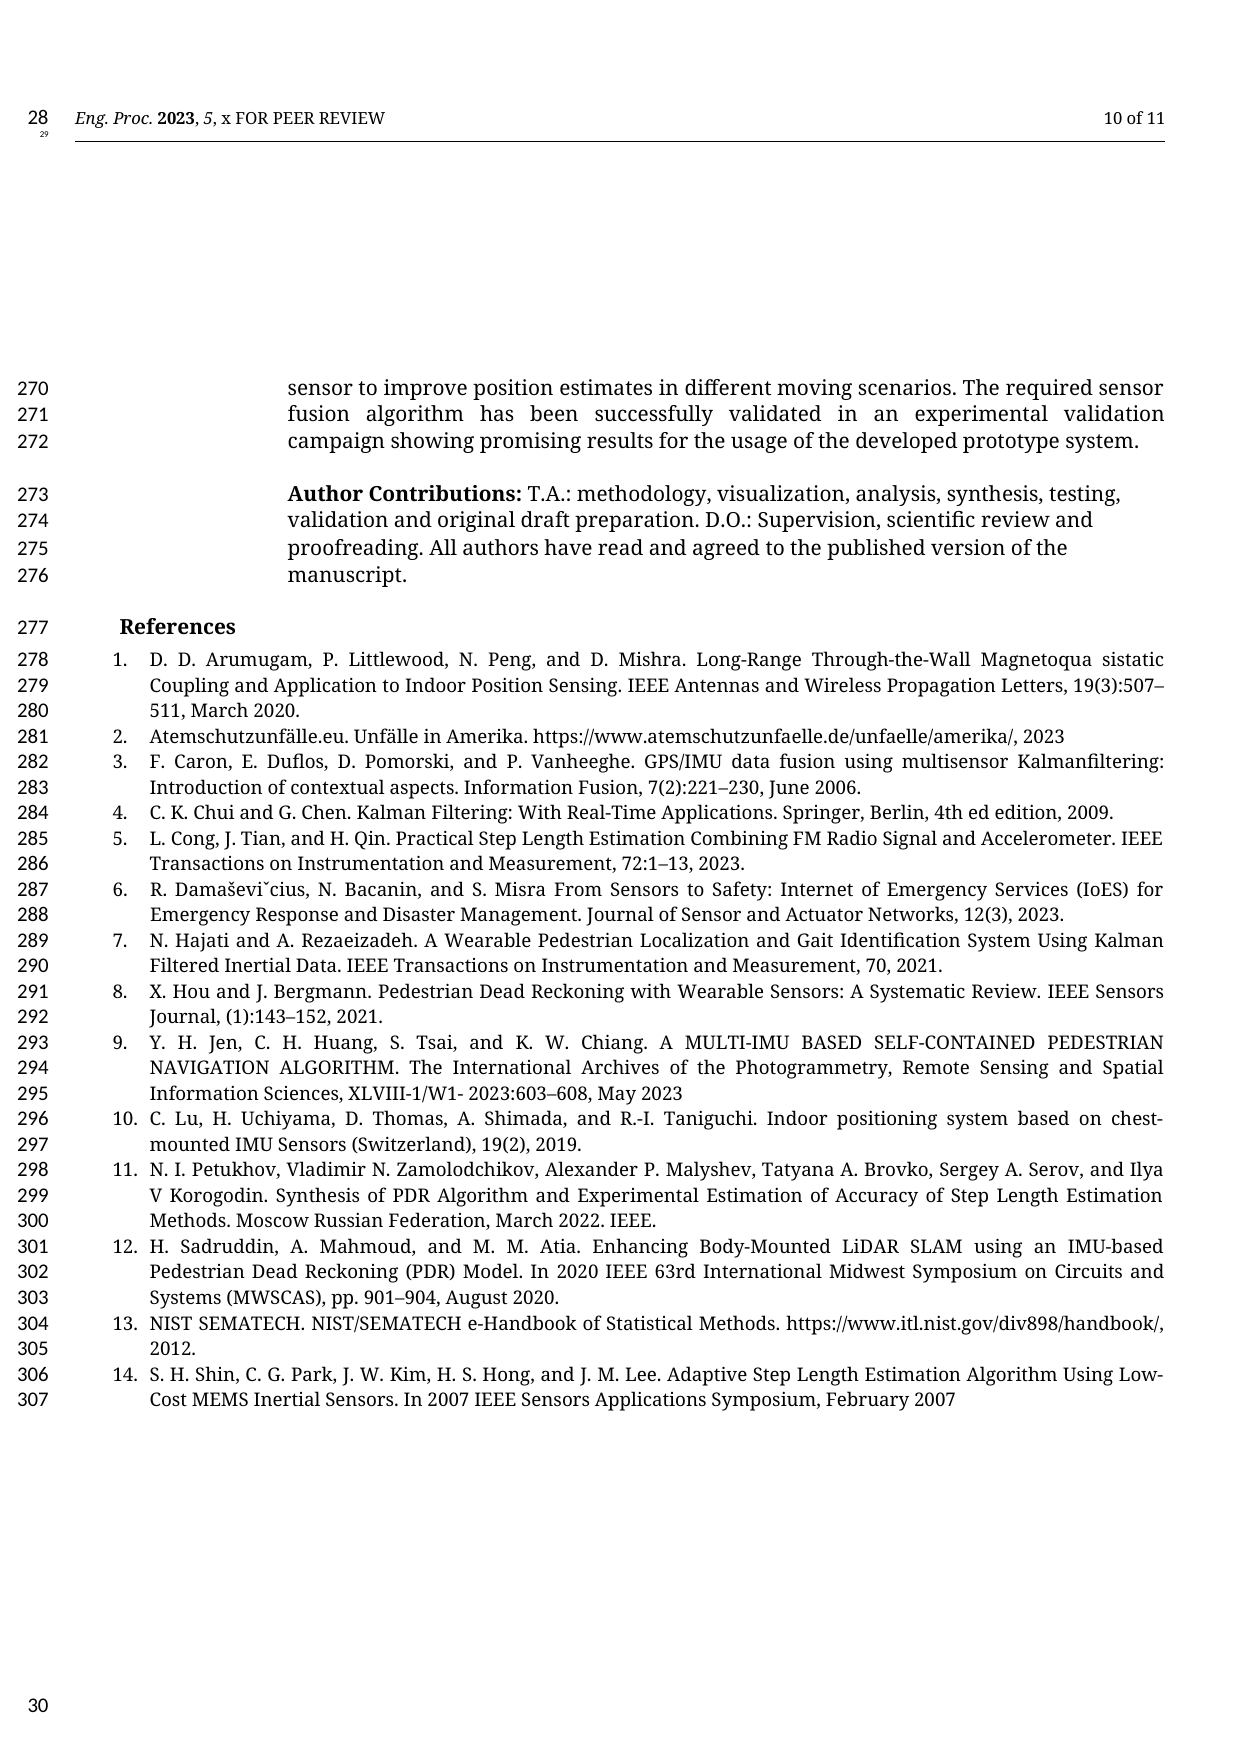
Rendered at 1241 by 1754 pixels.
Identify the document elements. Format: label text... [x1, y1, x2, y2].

subtitle References [75, 613, 1165, 640]
list X. Hou and J. Bergmann. Pedestrian Dead Reckoning with Wearable Sensors: A Systematic Review. IEEE Sensors Journal, (1):143–152, 2021. [112, 978, 1165, 1029]
list N. I. Petukhov, Vladimir N. Zamolodchikov, Alexander P. Malyshev, Tatyana A. Brovko, Sergey A. Serov, and Ilya V Korogodin. Synthesis of PDR Algorithm and Experimental Estimation of Accuracy of Step Length Estimation Methods. Moscow Russian Federation, March 2022. IEEE. [112, 1157, 1165, 1233]
list C. K. Chui and G. Chen. Kalman Filtering: With Real-Time Applications. Springer, Berlin, 4th ed edition, 2009. [112, 799, 1165, 825]
list L. Cong, J. Tian, and H. Qin. Practical Step Length Estimation Combining FM Radio Signal and Accelerometer. IEEE Transactions on Instrumentation and Measurement, 72:1–13, 2023. [112, 825, 1165, 876]
list C. Lu, H. Uchiyama, D. Thomas, A. Shimada, and R.-I. Taniguchi. Indoor positioning system based on chest-mounted IMU Sensors (Switzerland), 19(2), 2019. [112, 1106, 1165, 1157]
subtitle Author Contributions: T.A.: methodology, visualization, analysis, synthesis, testing, validation and original draft preparation. D.O.: Supervision, scientific review and proofreading. All authors have read and agreed to the published version of the manuscript. [287, 480, 1165, 588]
list R. Damaševiˇcius, N. Bacanin, and S. Misra From Sensors to Safety: Internet of Emergency Services (IoES) for Emergency Response and Disaster Management. Journal of Sensor and Actuator Networks, 12(3), 2023. [112, 876, 1165, 927]
list Y. H. Jen, C. H. Huang, S. Tsai, and K. W. Chiang. A MULTI-IMU BASED SELF-CONTAINED PEDESTRIAN NAVIGATION ALGORITHM. The International Archives of the Photogrammetry, Remote Sensing and Spatial Information Sciences, XLVIII-1/W1- 2023:603–608, May 2023 [112, 1029, 1165, 1106]
list N. Hajati and A. Rezaeizadeh. A Wearable Pedestrian Localization and Gait Identification System Using Kalman Filtered Inertial Data. IEEE Transactions on Instrumentation and Measurement, 70, 2021. [112, 927, 1165, 978]
list F. Caron, E. Duflos, D. Pomorski, and P. Vanheeghe. GPS/IMU data fusion using multisensor Kalmanfiltering: Introduction of contextual aspects. Information Fusion, 7(2):221–230, June 2006. [112, 748, 1165, 799]
list S. H. Shin, C. G. Park, J. W. Kim, H. S. Hong, and J. M. Lee. Adaptive Step Length Estimation Algorithm Using Low-Cost MEMS Inertial Sensors. In 2007 IEEE Sensors Applications Symposium, February 2007 [112, 1361, 1165, 1412]
list D. D. Arumugam, P. Littlewood, N. Peng, and D. Mishra. Long-Range Through-the-Wall Magnetoqua sistatic Coupling and Application to Indoor Position Sensing. IEEE Antennas and Wireless Propagation Letters, 19(3):507–511, March 2020. [112, 646, 1165, 723]
list H. Sadruddin, A. Mahmoud, and M. M. Atia. Enhancing Body-Mounted LiDAR SLAM using an IMU-based Pedestrian Dead Reckoning (PDR) Model. In 2020 IEEE 63rd International Midwest Symposium on Circuits and Systems (MWSCAS), pp. 901–904, August 2020. [112, 1233, 1165, 1310]
list NIST SEMATECH. NIST/SEMATECH e-Handbook of Statistical Methods. https://www.itl.nist.gov/div898/handbook/, 2012. [112, 1310, 1165, 1361]
list Atemschutzunfälle.eu. Unfälle in Amerika. https://www.atemschutzunfaelle.de/unfaelle/amerika/, 2023 [112, 723, 1165, 748]
